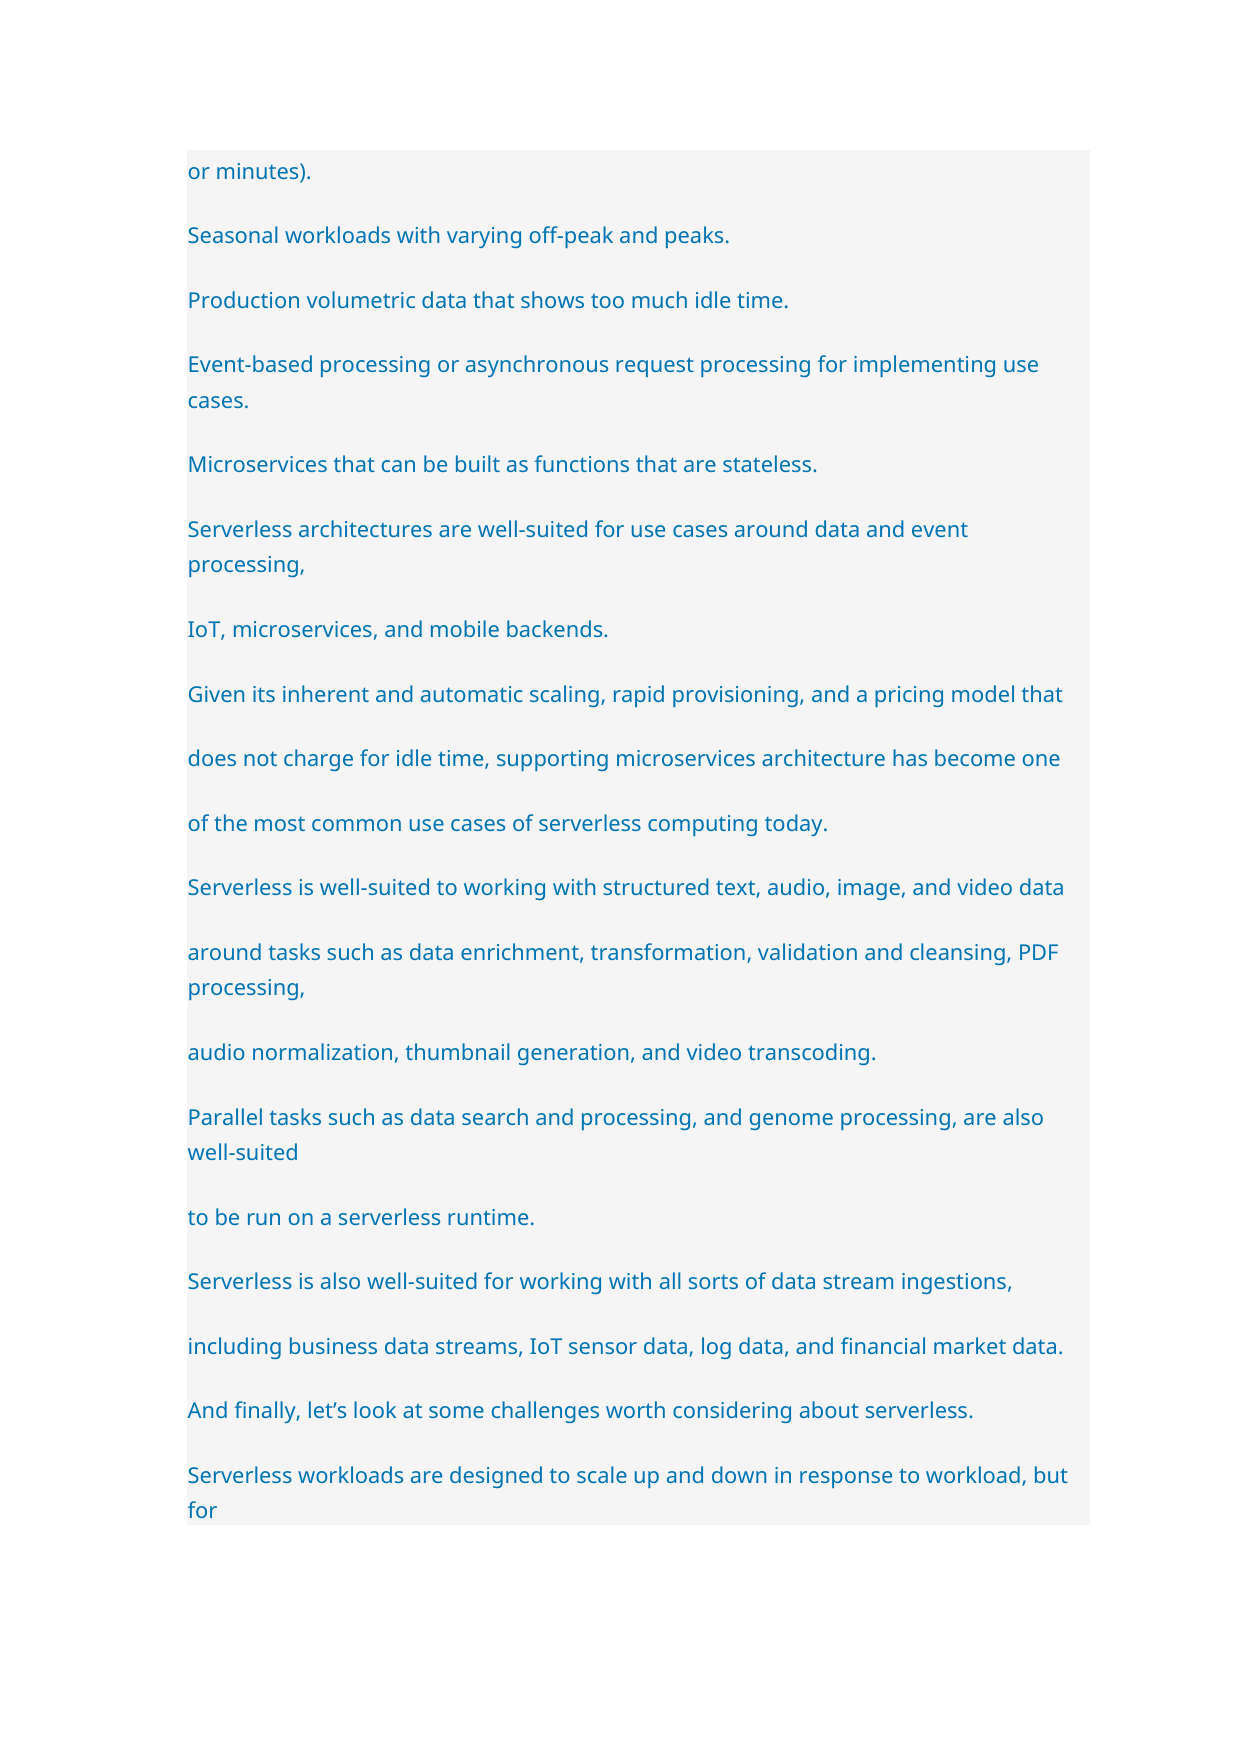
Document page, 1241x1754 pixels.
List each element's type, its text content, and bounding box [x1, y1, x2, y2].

text Serverless architectures are well-suited for use cases around data and event processing, [187, 508, 1090, 579]
text or minutes). [187, 150, 1090, 185]
text of the most common use cases of serverless computing today. [187, 802, 1090, 837]
text Serverless is well-suited to working with structured text, audio, image, and video data [187, 867, 1090, 902]
text Production volumetric data that shows too much idle time. [187, 279, 1090, 314]
text Parallel tasks such as data search and processing, and genome processing, are also well-suited [187, 1096, 1090, 1167]
text Event-based processing or asynchronous request processing for implementing use cases. [187, 344, 1090, 414]
text Serverless workloads are designed to scale up and down in response to workload, but for [187, 1454, 1090, 1525]
text to be run on a serverless runtime. [187, 1196, 1090, 1231]
text audio normalization, thumbnail generation, and video transcoding. [187, 1031, 1090, 1067]
text including business data streams, IoT sensor data, log data, and financial market data. [187, 1325, 1090, 1360]
text Serverless is also well-suited for working with all sorts of data stream ingestions, [187, 1260, 1090, 1296]
text Given its inherent and automatic scaling, rapid provisioning, and a pricing model that [187, 673, 1090, 708]
text Microservices that can be built as functions that are stateless. [187, 444, 1090, 479]
text Seasonal workloads with varying off-peak and peaks. [187, 214, 1090, 250]
text does not charge for idle time, supporting microservices architecture has become one [187, 737, 1090, 773]
text IoT, microservices, and mobile backends. [187, 608, 1090, 644]
text around tasks such as data enrichment, transformation, validation and cleansing, PDF processing, [187, 931, 1090, 1002]
text And finally, let’s look at some challenges worth considering about serverless. [187, 1389, 1090, 1425]
